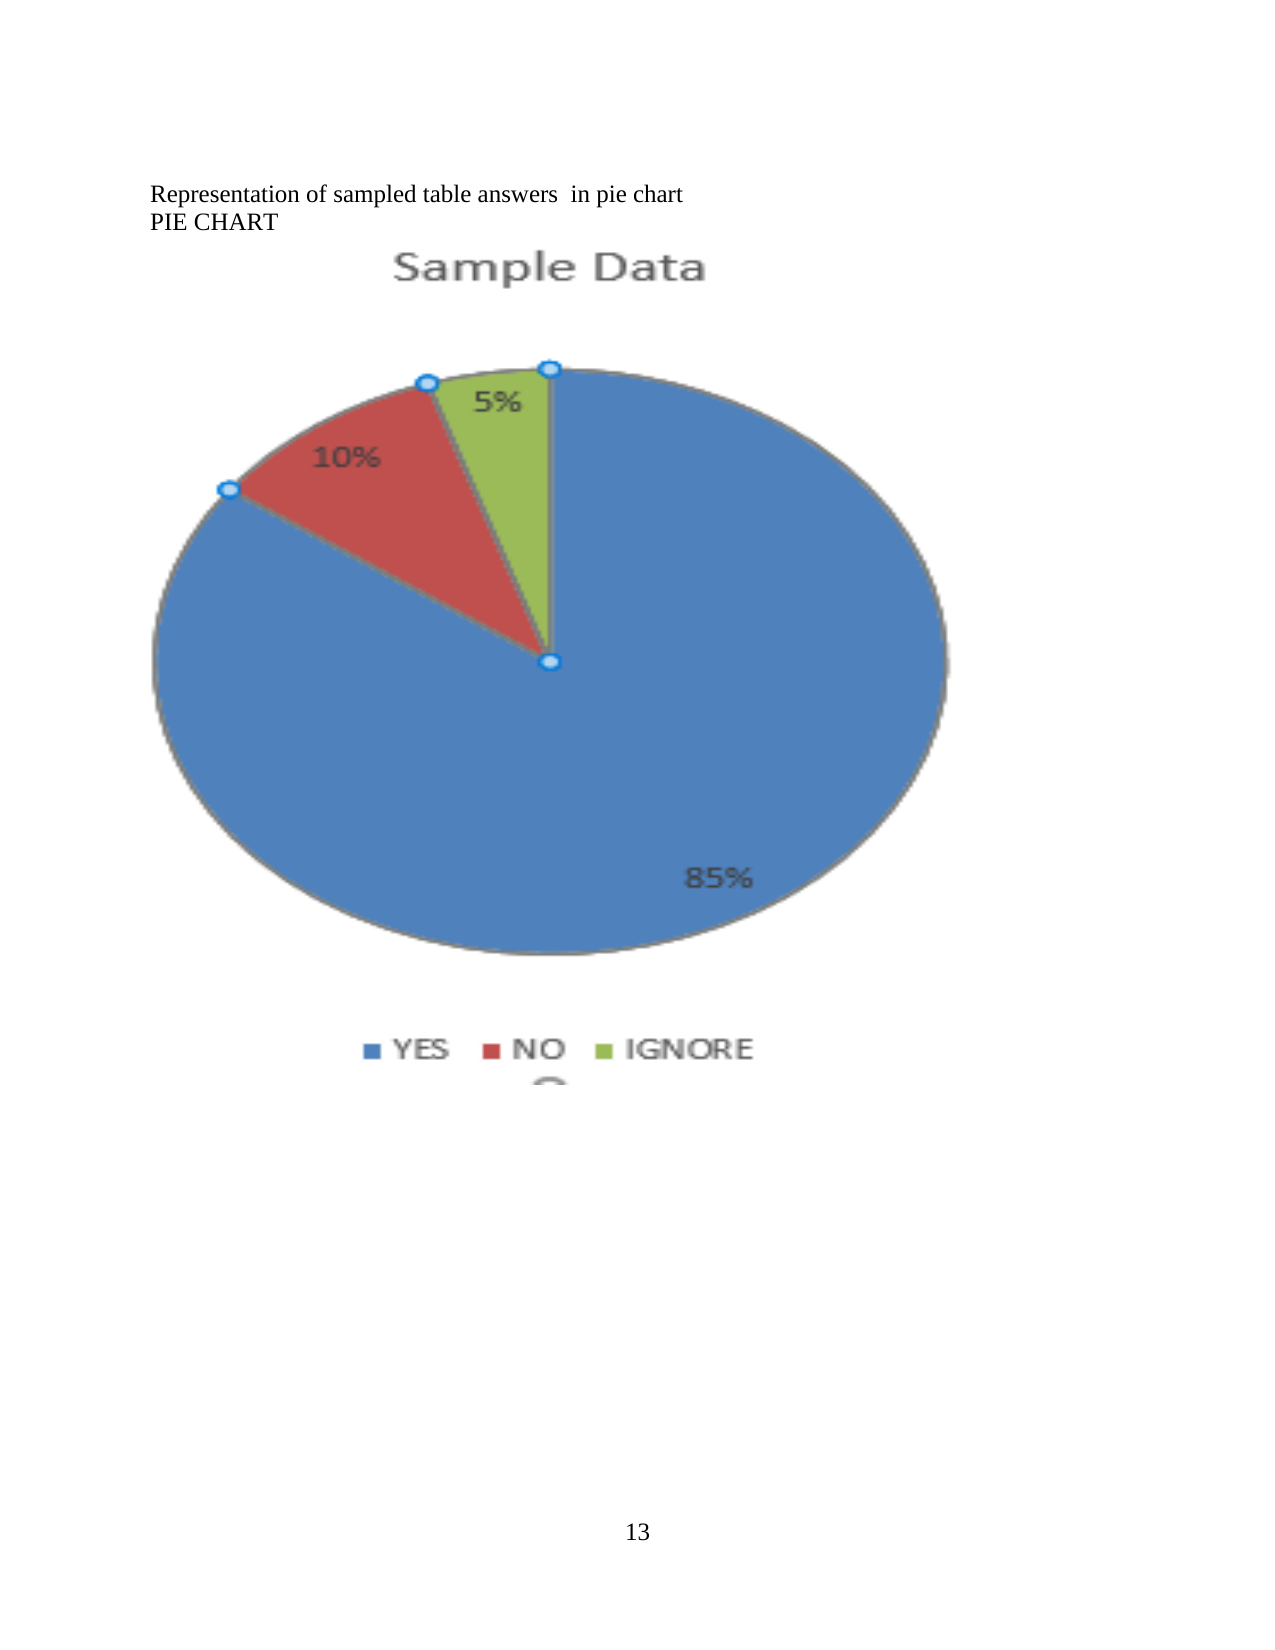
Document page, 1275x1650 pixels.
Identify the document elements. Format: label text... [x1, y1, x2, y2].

picture [150, 236, 964, 1085]
text Representation of sampled table answers in pie chart [150, 179, 1125, 207]
text PIE CHART [150, 207, 1125, 236]
